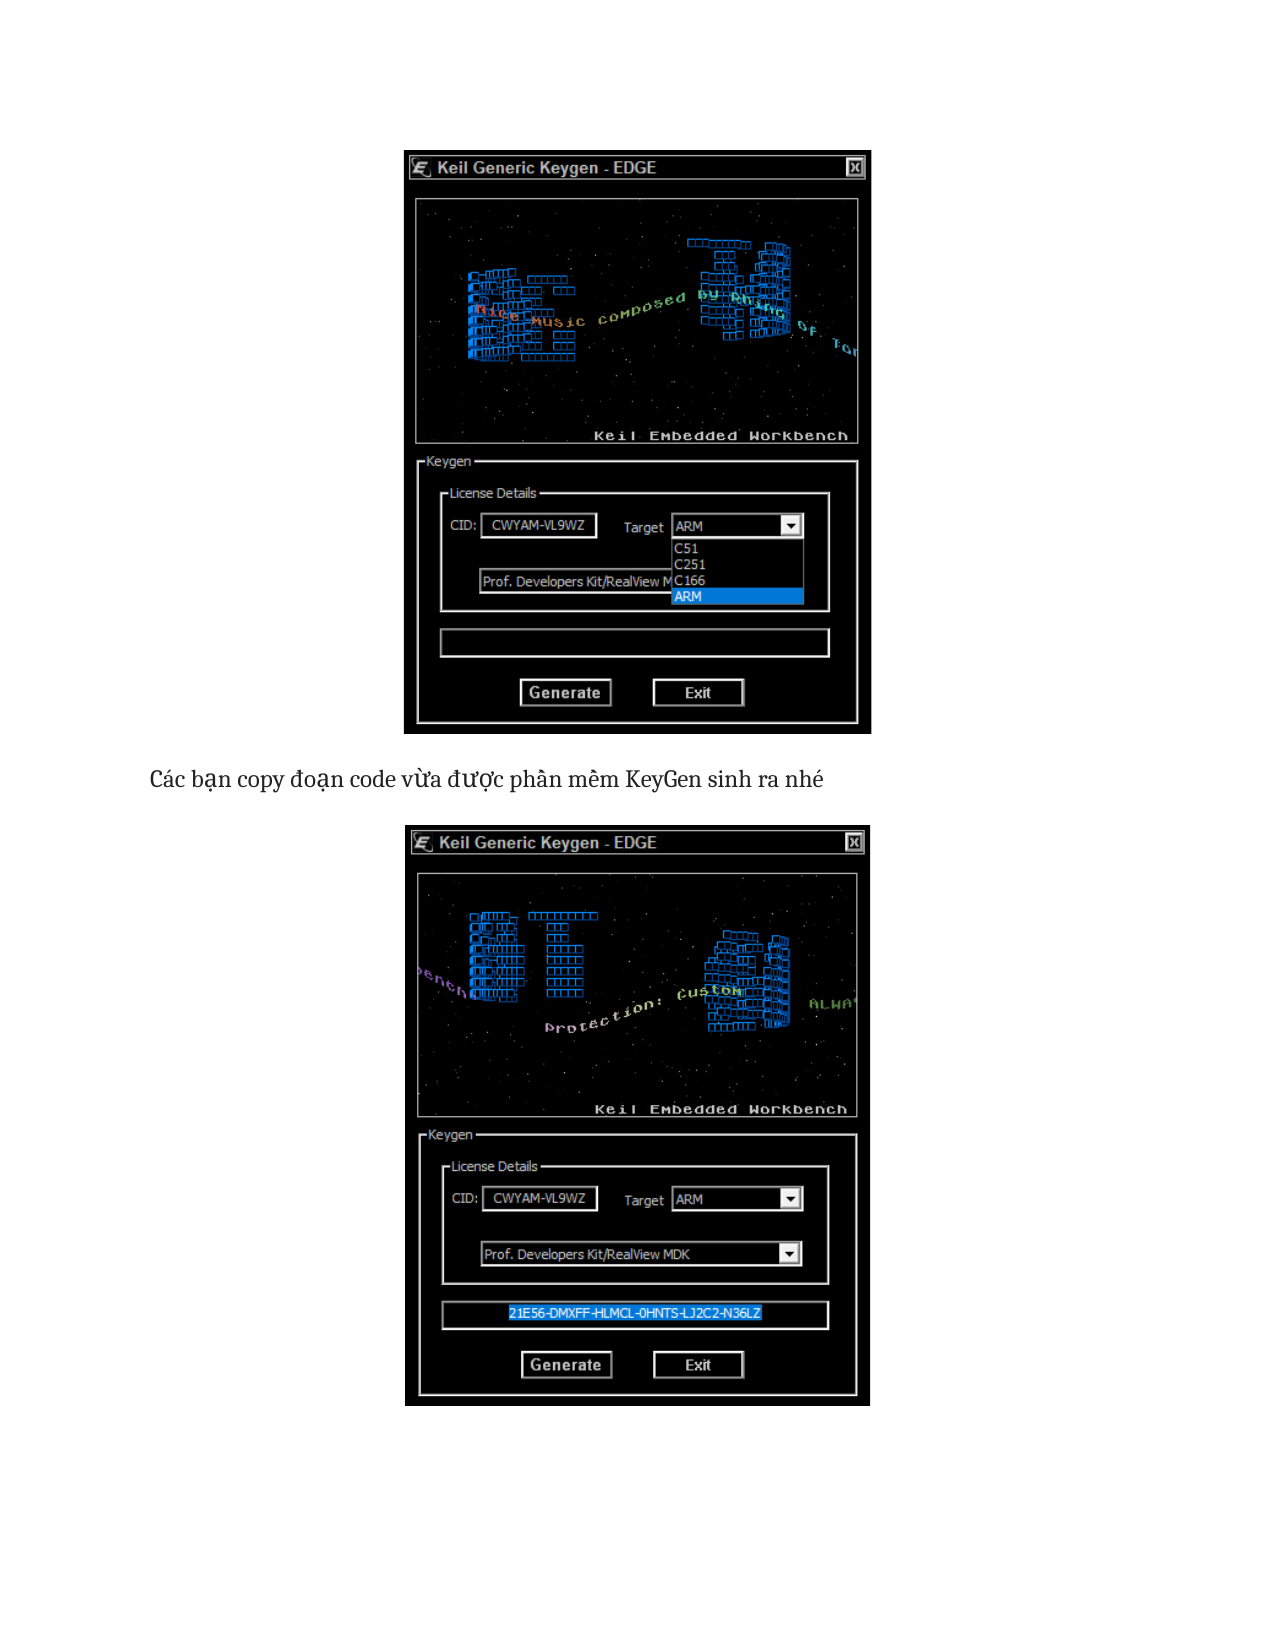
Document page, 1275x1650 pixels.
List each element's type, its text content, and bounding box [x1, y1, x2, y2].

picture [403, 150, 872, 734]
text Các bạn copy đoạn code vừa được phần mềm KeyGen sinh ra nhé [150, 765, 1125, 794]
picture [405, 825, 871, 1406]
